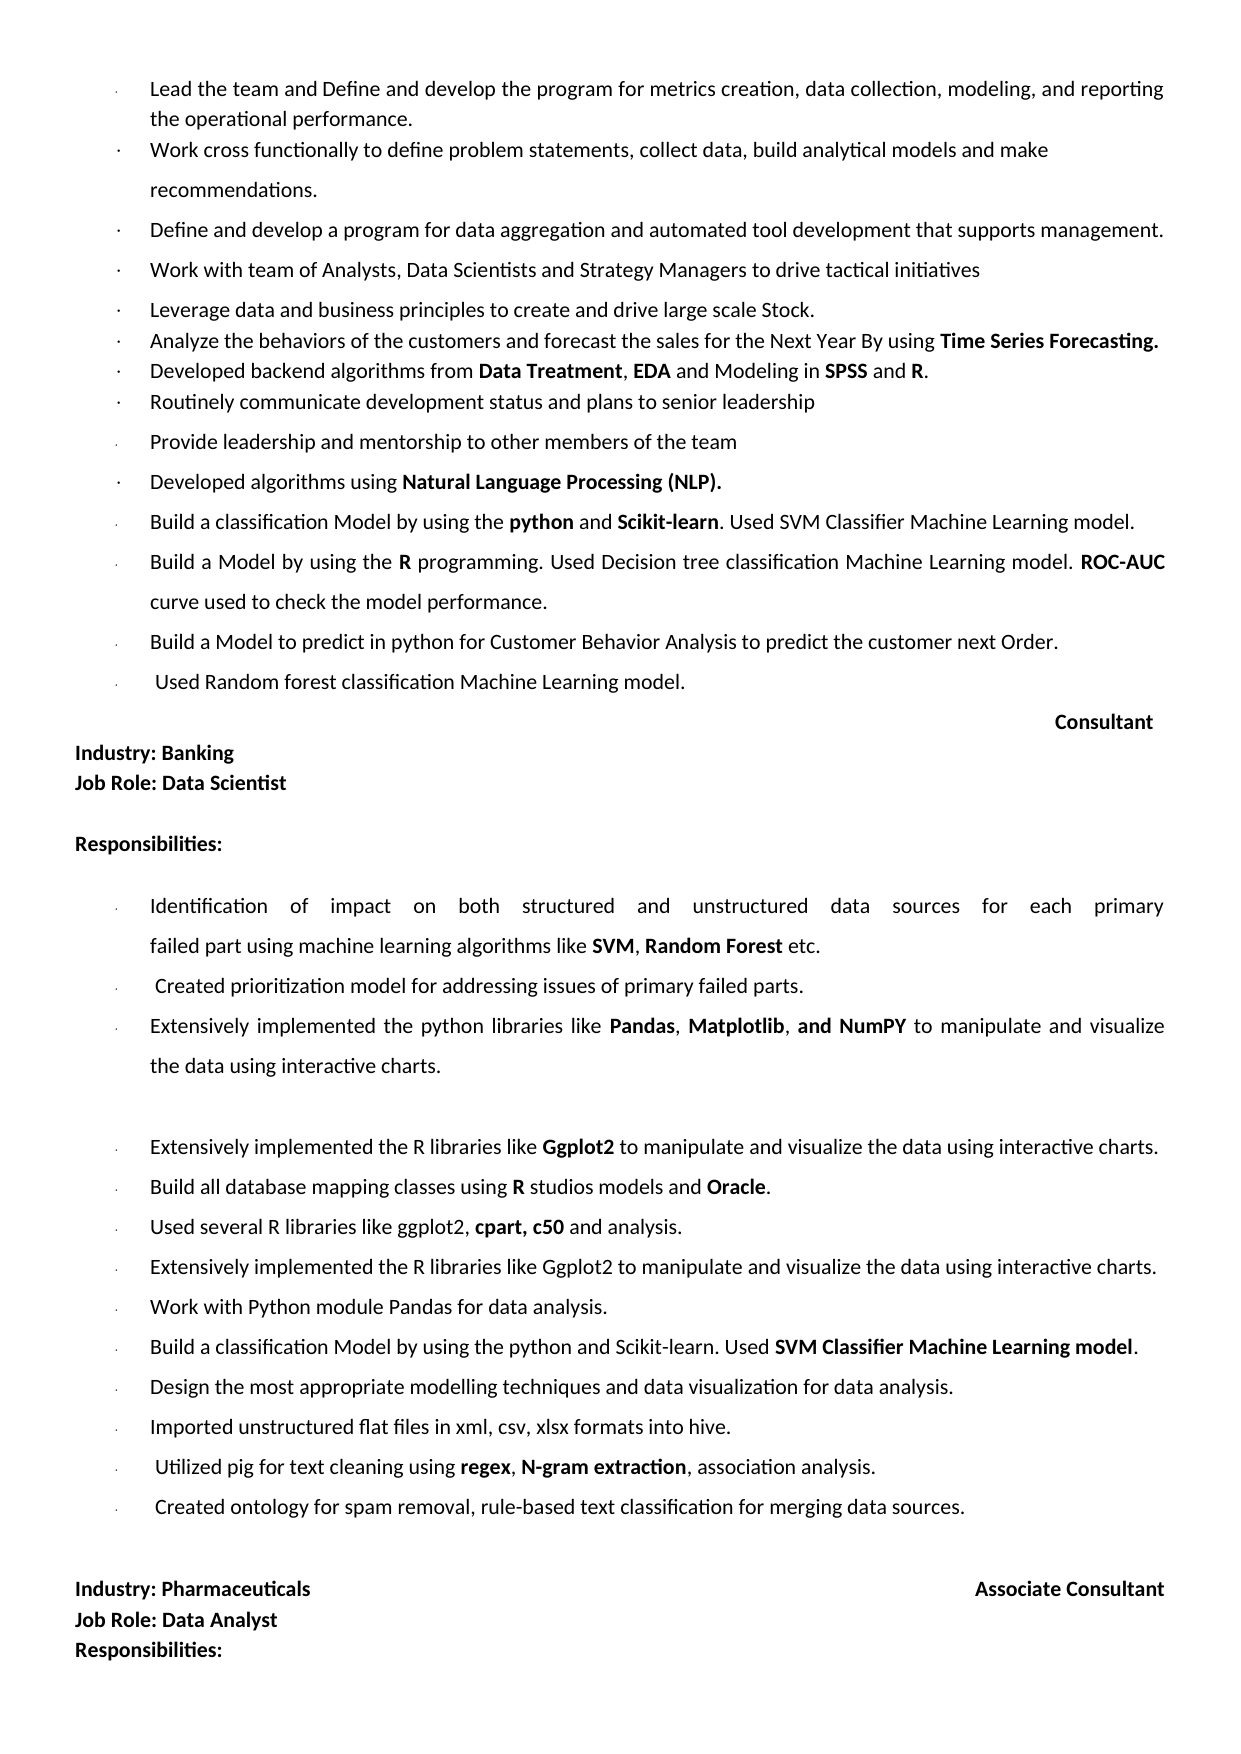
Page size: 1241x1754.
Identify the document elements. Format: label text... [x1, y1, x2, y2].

list Developed backend algorithms from Data Treatment, EDA and Modeling in SPSS and R. [112, 357, 1165, 384]
list Utilized pig for text cleaning using regex, N-gram extraction, association analysis. [112, 1453, 1165, 1480]
list Work with Python module Pandas for data analysis. [112, 1293, 1165, 1320]
text Job Role: Data Scientist [75, 769, 1165, 796]
list Build all database mapping classes using R studios models and Oracle. [112, 1173, 1165, 1200]
list Work with team of Analysts, Data Scientists and Strategy Managers to drive tactical initiatives [112, 256, 1165, 283]
list Extensively implemented the R libraries like Ggplot2 to manipulate and visualize the data using interactive charts. [112, 1253, 1165, 1280]
list Used Random forest classification Machine Learning model. [112, 668, 1165, 695]
list Created prioritization model for addressing issues of primary failed parts. [112, 972, 1165, 998]
list Analyze the behaviors of the customers and forecast the sales for the Next Year By using Time Series Forecasting. [112, 327, 1165, 353]
list Define and develop a program for data aggregation and automated tool development that supports management. [112, 216, 1165, 243]
list Build a classification Model by using the python and Scikit-learn. Used SVM Classifier Machine Learning model. [112, 508, 1165, 535]
text Consultant [75, 708, 1165, 735]
text Industry: Banking [75, 739, 1165, 765]
list Leverage data and business principles to create and drive large scale Stock. [112, 296, 1165, 323]
list Build a classification Model by using the python and Scikit-learn. Used SVM Classifier Machine Learning model. [112, 1333, 1165, 1360]
list Identification of impact on both structured and unstructured data sources for each primary failed part using machine learning algorithms like SVM, Random Forest etc. [112, 892, 1165, 958]
list Work cross functionally to define problem statements, collect data, build analytical models and make recommendations. [112, 136, 1165, 203]
list Developed algorithms using Natural Language Processing (NLP). [112, 468, 1165, 495]
list Design the most appropriate modelling techniques and data visualization for data analysis. [112, 1373, 1165, 1400]
list Routinely communicate development status and plans to senior leadership [112, 388, 1165, 415]
list Lead the team and Define and develop the program for metrics creation, data collection, modeling, and reporting the operational performance. [112, 75, 1165, 132]
list Provide leadership and mentorship to other members of the team [112, 428, 1165, 455]
text Job Role: Data Analyst [75, 1606, 1165, 1632]
list Build a Model by using the R programming. Used Decision tree classification Machine Learning model. ROC-AUC curve used to check the model performance. [112, 548, 1165, 615]
list Build a Model to predict in python for Customer Behavior Analysis to predict the customer next Order. [112, 628, 1165, 655]
text Responsibilities: [75, 1636, 1165, 1663]
list Extensively implemented the python libraries like Pandas, Matplotlib, and NumPY to manipulate and visualize the data using interactive charts. [112, 1012, 1165, 1078]
text Industry: Pharmaceuticals Associate Consultant [75, 1575, 1165, 1602]
list Imported unstructured flat files in xml, csv, xlsx formats into hive. [112, 1413, 1165, 1440]
list Used several R libraries like ggplot2, cpart, c50 and analysis. [112, 1213, 1165, 1240]
list Created ontology for spam removal, rule-based text classification for merging data sources. [112, 1493, 1165, 1520]
text Responsibilities: [75, 831, 1165, 857]
list Extensively implemented the R libraries like Ggplot2 to manipulate and visualize the data using interactive charts. [112, 1133, 1165, 1160]
